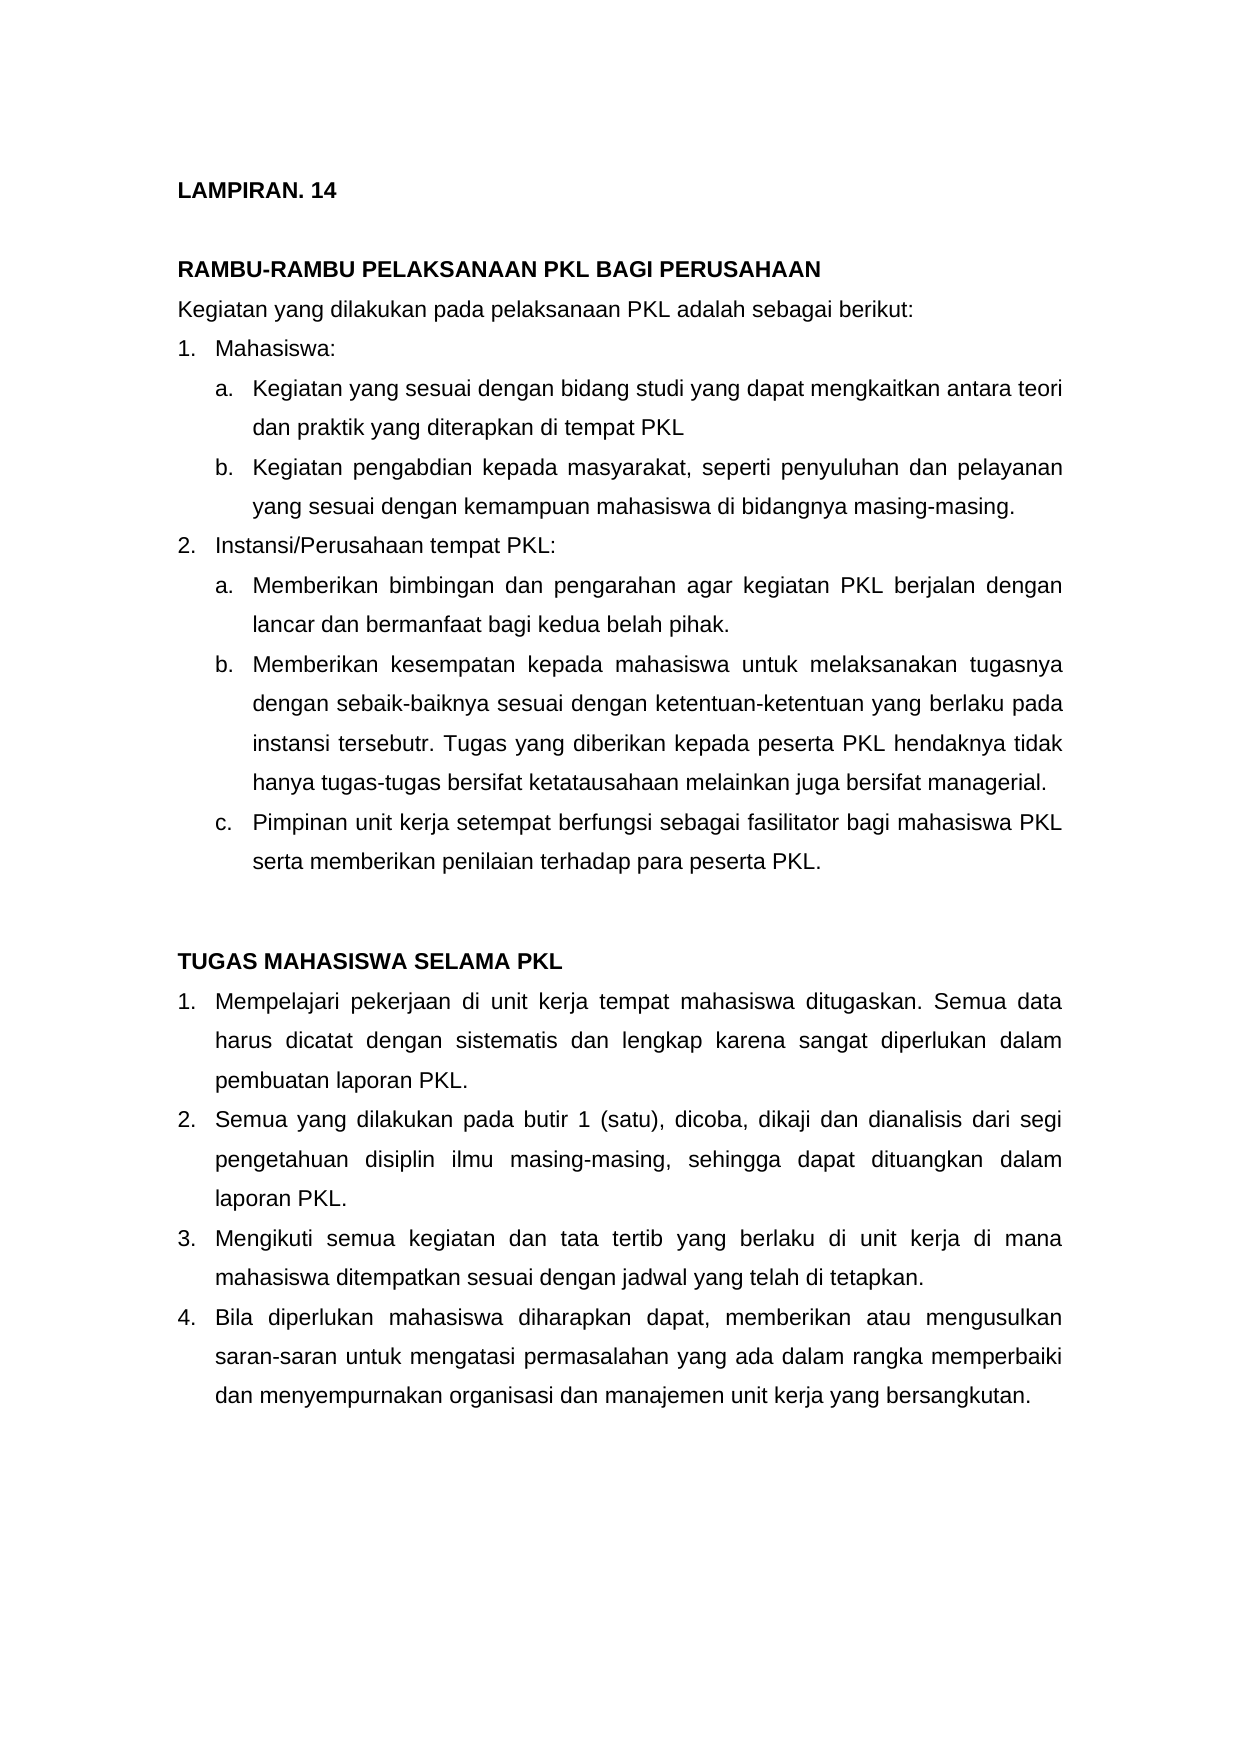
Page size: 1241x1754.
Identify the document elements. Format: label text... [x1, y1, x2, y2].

list Kegiatan yang sesuai dengan bidang studi yang dapat mengkaitkan antara teori dan praktik yang diterapkan di tempat PKL [215, 374, 1063, 440]
text TUGAS MAHASISWA SELAMA PKL [177, 948, 1063, 974]
text Kegiatan yang dilakukan pada pelaksanaan PKL adalah sebagai berikut: [177, 296, 1063, 322]
list Pimpinan unit kerja setempat berfungsi sebagai fasilitator bagi mahasiswa PKL serta memberikan penilaian terhadap para peserta PKL. [215, 809, 1063, 875]
text LAMPIRAN. 14 [177, 177, 1063, 203]
text RAMBU-RAMBU PELAKSANAAN PKL BAGI PERUSAHAAN [177, 256, 1063, 282]
list Memberikan kesempatan kepada mahasiswa untuk melaksanakan tugasnya dengan sebaik-baiknya sesuai dengan ketentuan-ketentuan yang berlaku pada instansi tersebutr. Tugas yang diberikan kepada peserta PKL hendaknya tidak hanya tugas-tugas bersifat ketatausahaan melainkan juga bersifat managerial. [215, 651, 1063, 796]
list Mengikuti semua kegiatan dan tata tertib yang berlaku di unit kerja di mana mahasiswa ditempatkan sesuai dengan jadwal yang telah di tetapkan. [177, 1224, 1063, 1290]
list Bila diperlukan mahasiswa diharapkan dapat, memberikan atau mengusulkan saran-saran untuk mengatasi permasalahan yang ada dalam rangka memperbaiki dan menyempurnakan organisasi dan manajemen unit kerja yang bersangkutan. [177, 1303, 1063, 1409]
list Memberikan bimbingan dan pengarahan agar kegiatan PKL berjalan dengan lancar dan bermanfaat bagi kedua belah pihak. [215, 572, 1063, 638]
list Mempelajari pekerjaan di unit kerja tempat mahasiswa ditugaskan. Semua data harus dicatat dengan sistematis dan lengkap karena sangat diperlukan dalam pembuatan laporan PKL. [177, 988, 1063, 1093]
list Mahasiswa: [177, 335, 1063, 361]
list Kegiatan pengabdian kepada masyarakat, seperti penyuluhan dan pelayanan yang sesuai dengan kemampuan mahasiswa di bidangnya masing-masing. [215, 453, 1063, 519]
list Semua yang dilakukan pada butir 1 (satu), dicoba, dikaji dan dianalisis dari segi pengetahuan disiplin ilmu masing-masing, sehingga dapat dituangkan dalam laporan PKL. [177, 1106, 1063, 1211]
list Instansi/Perusahaan tempat PKL: [177, 532, 1063, 559]
